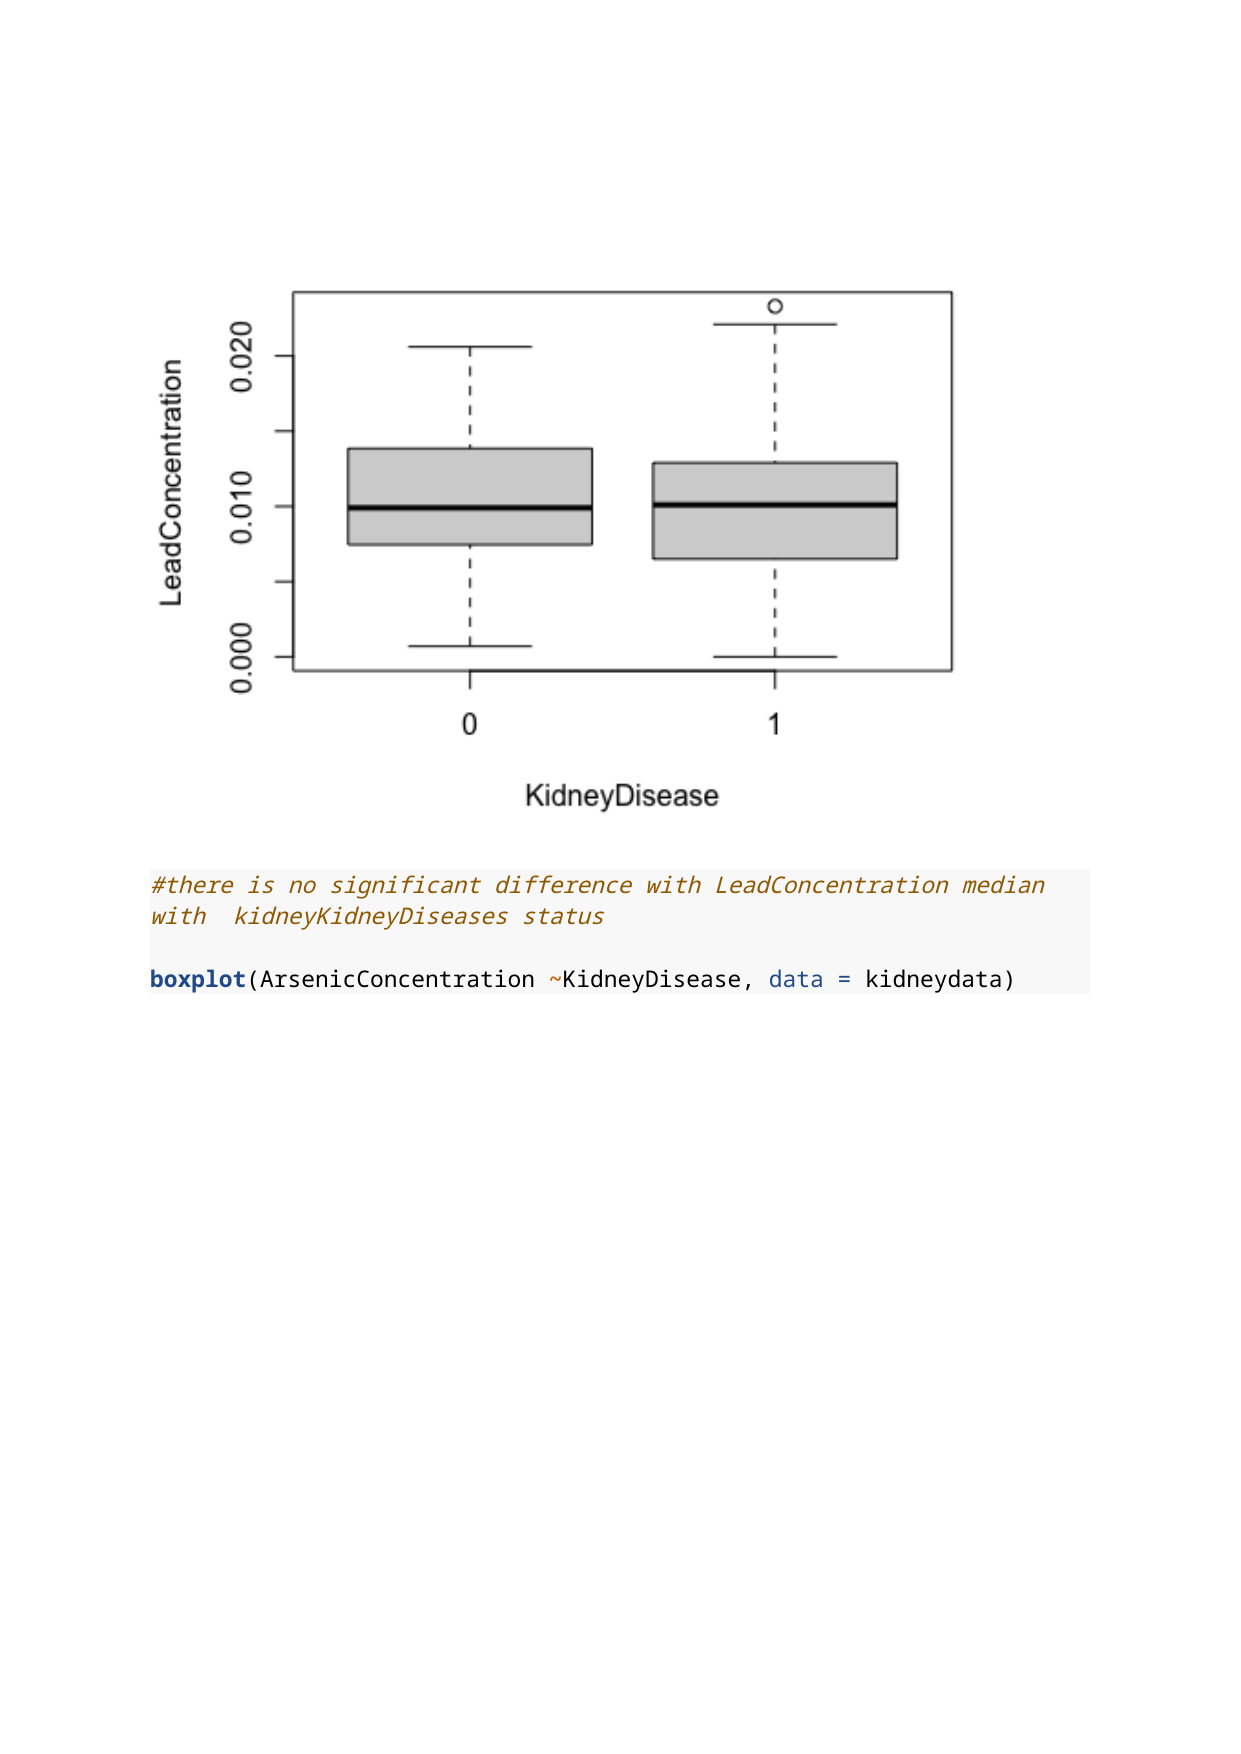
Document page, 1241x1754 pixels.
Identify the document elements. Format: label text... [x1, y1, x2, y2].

text #there is no significant difference with LeadConcentration median with kidneyKidneyDiseases status boxplot(ArsenicConcentration ~KidneyDisease, data = kidneydata) [150, 869, 1090, 994]
picture [150, 150, 1025, 850]
